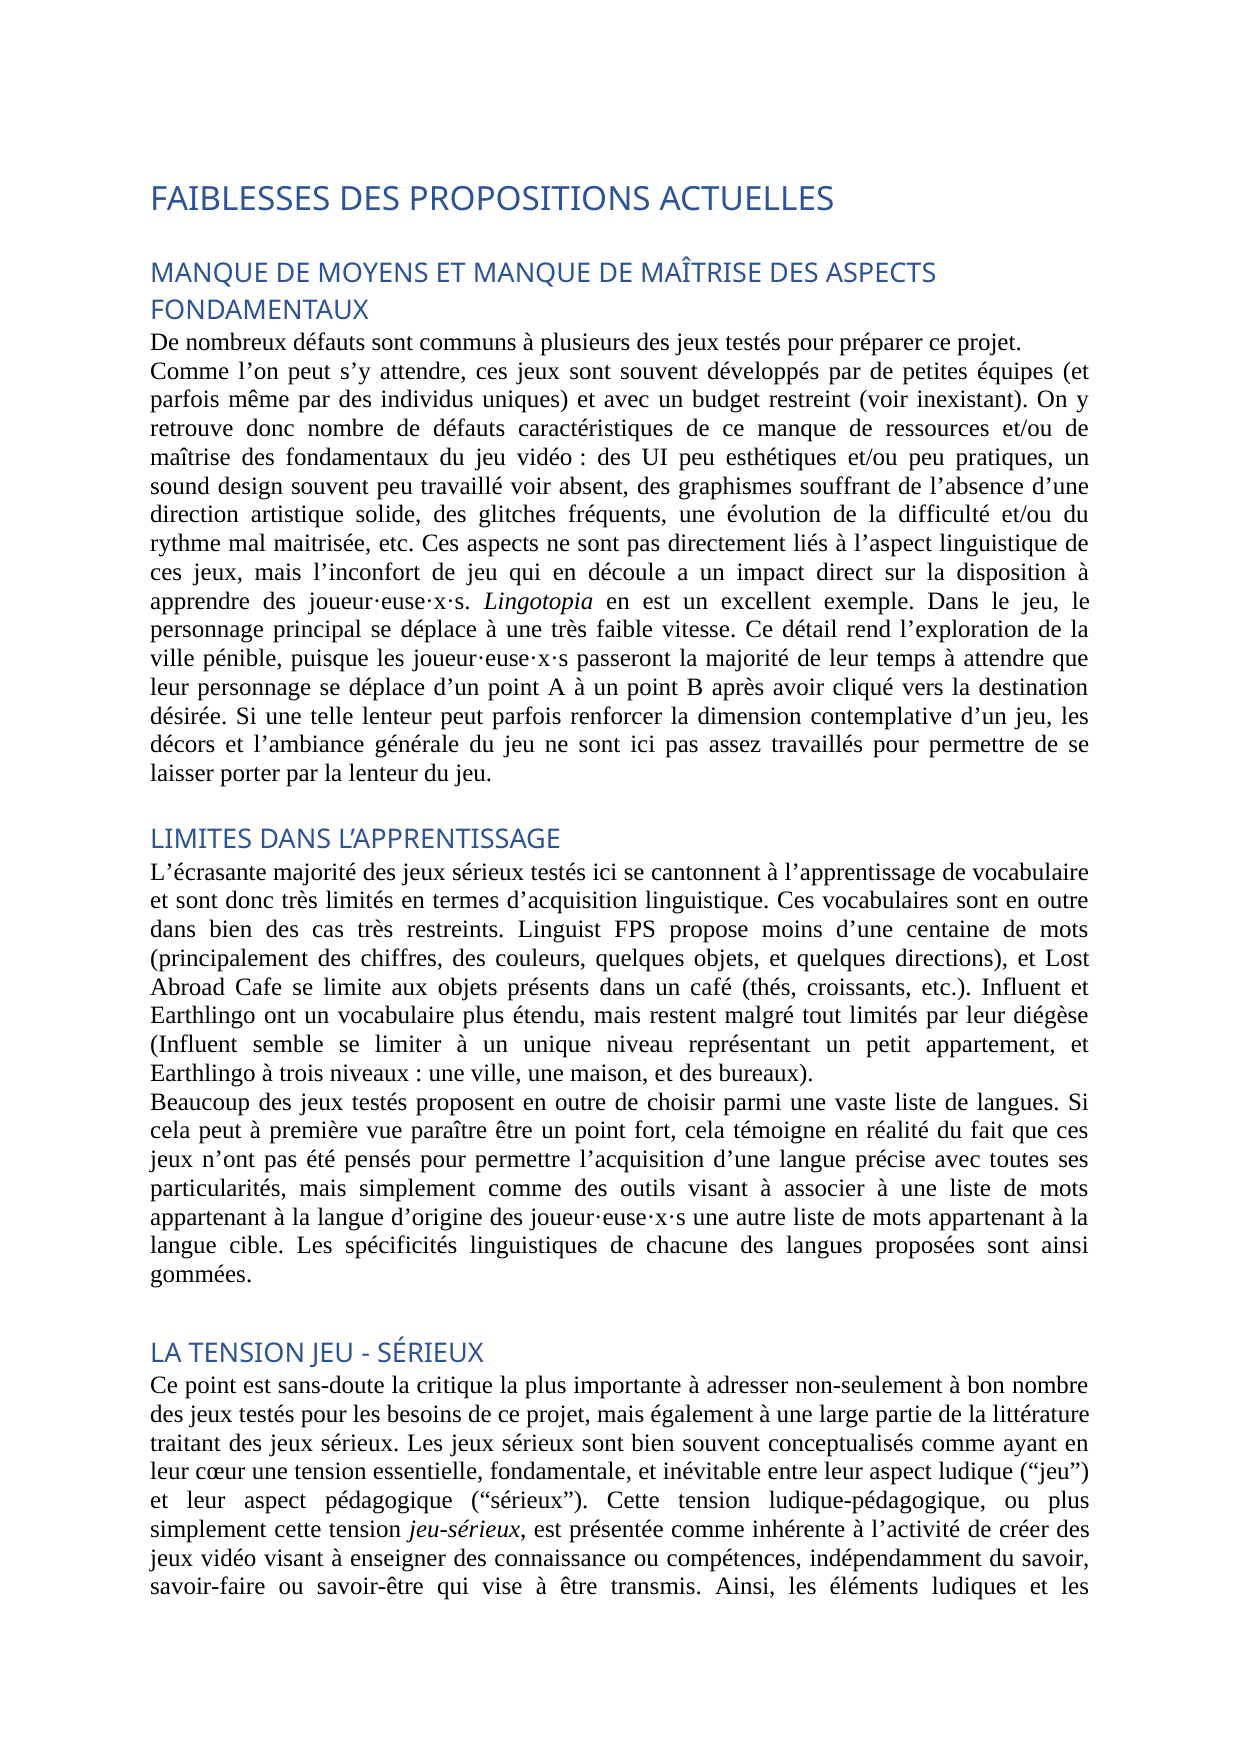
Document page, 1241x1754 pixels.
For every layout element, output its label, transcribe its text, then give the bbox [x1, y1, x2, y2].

subtitle Limites dans l’apprentissage [150, 820, 1090, 857]
subtitle La tension jeu - sérieux [150, 1333, 1090, 1370]
subtitle Manque de moyens et manque de maîtrise des aspects fondamentaux [150, 253, 1090, 327]
subtitle FAIBLESSES DES PROPOSITIONS ACTUELLES [150, 175, 1090, 220]
text Beaucoup des jeux testés proposent en outre de choisir parmi une vaste liste de langues. Si cela peut à première vue paraître être un point fort, cela témoigne en réalité du fait que ces jeux n’ont pas été pensés pour permettre l’acquisition d’une langue précise avec toutes ses particularités, mais simplement comme des outils visant à associer à une liste de mots appartenant à la langue d’origine des joueur·euse·x·s une autre liste de mots appartenant à la langue cible. Les spécificités linguistiques de chacune des langues proposées sont ainsi gommées. [150, 1087, 1090, 1288]
text L’écrasante majorité des jeux sérieux testés ici se cantonnent à l’apprentissage de vocabulaire et sont donc très limités en termes d’acquisition linguistique. Ces vocabulaires sont en outre dans bien des cas très restreints. Linguist FPS propose moins d’une centaine de mots (principalement des chiffres, des couleurs, quelques objets, et quelques directions), et Lost Abroad Cafe se limite aux objets présents dans un café (thés, croissants, etc.). Influent et Earthlingo ont un vocabulaire plus étendu, mais restent malgré tout limités par leur diégèse (Influent semble se limiter à un unique niveau représentant un petit appartement, et Earthlingo à trois niveaux : une ville, une maison, et des bureaux). [150, 857, 1090, 1087]
text Comme l’on peut s’y attendre, ces jeux sont souvent développés par de petites équipes (et parfois même par des individus uniques) et avec un budget restreint (voir inexistant). On y retrouve donc nombre de défauts caractéristiques de ce manque de ressources et/ou de maîtrise des fondamentaux du jeu vidéo : des UI peu esthétiques et/ou peu pratiques, un sound design souvent peu travaillé voir absent, des graphismes souffrant de l’absence d’une direction artistique solide, des glitches fréquents, une évolution de la difficulté et/ou du rythme mal maitrisée, etc. Ces aspects ne sont pas directement liés à l’aspect linguistique de ces jeux, mais l’inconfort de jeu qui en découle a un impact direct sur la disposition à apprendre des joueur·euse·x·s. Lingotopia en est un excellent exemple. Dans le jeu, le personnage principal se déplace à une très faible vitesse. Ce détail rend l’exploration de la ville pénible, puisque les joueur·euse·x·s passeront la majorité de leur temps à attendre que leur personnage se déplace d’un point A à un point B après avoir cliqué vers la destination désirée. Si une telle lenteur peut parfois renforcer la dimension contemplative d’un jeu, les décors et l’ambiance générale du jeu ne sont ici pas assez travaillés pour permettre de se laisser porter par la lenteur du jeu. [150, 356, 1090, 787]
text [150, 1370, 1090, 1600]
text De nombreux défauts sont communs à plusieurs des jeux testés pour préparer ce projet. [150, 327, 1090, 356]
